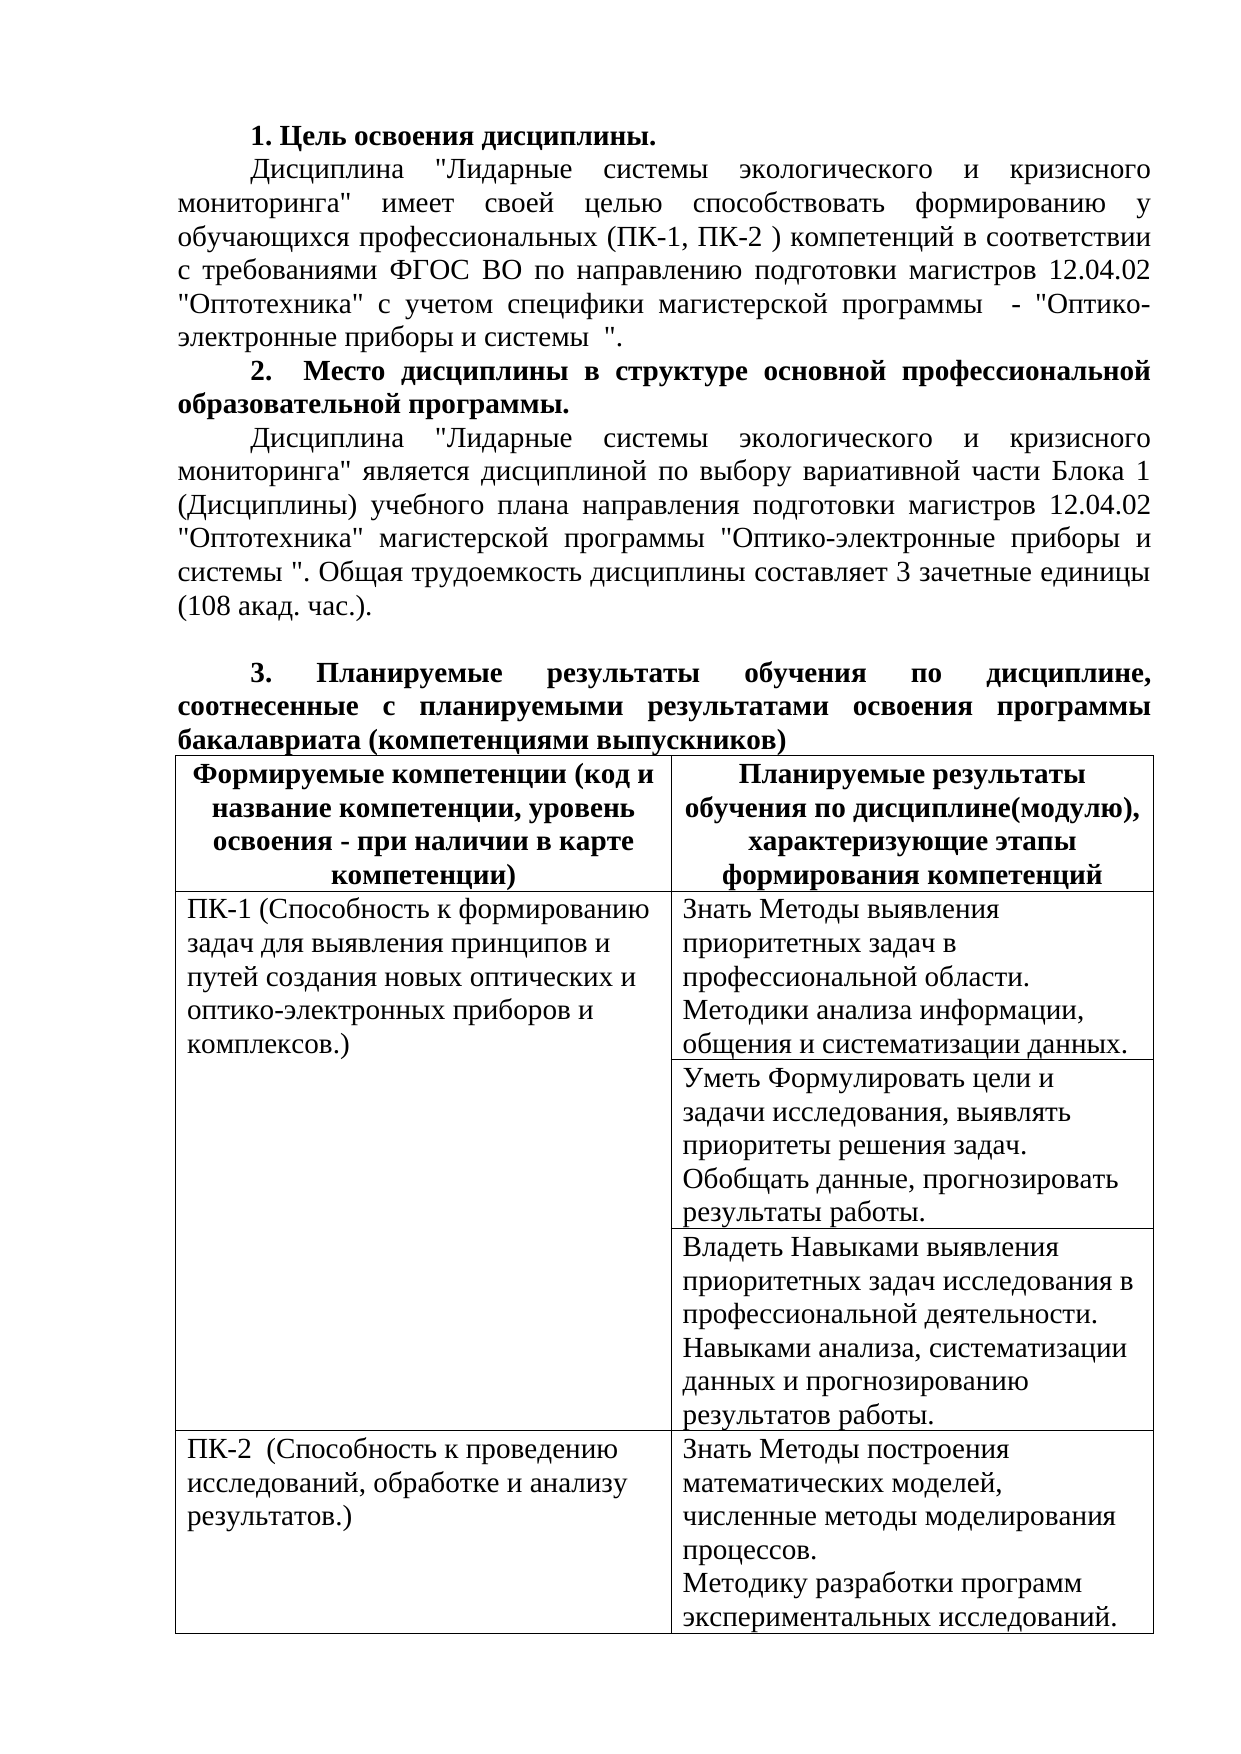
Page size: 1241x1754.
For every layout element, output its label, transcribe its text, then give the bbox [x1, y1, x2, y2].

text Дисциплина "Лидарные системы экологического и кризисного мониторинга" имеет своей целью способствовать формированию у обучающихся профессиональных (ПК-1, ПК-2 ) компетенций в соответствии с требованиями ФГОС ВО по направлению подготовки магистров 12.04.02 "Оптотехника" с учетом специфики магистерской программы - "Оптико-электронные приборы и системы ". [177, 152, 1152, 353]
table_cell Владеть Навыками выявления приоритетных задач исследования в профессиональной деятельности. Навыками анализа, систематизации данных и прогнозированию результатов работы. [672, 1229, 1153, 1430]
text Дисциплина "Лидарные системы экологического и кризисного мониторинга" является дисциплиной по выбору вариативной части Блока 1 (Дисциплины) учебного плана направления подготовки магистров 12.04.02 "Оптотехника" магистерской программы "Оптико-электронные приборы и системы ". Общая трудоемкость дисциплины составляет 3 зачетные единицы (108 акад. час.). [177, 420, 1152, 621]
table_cell Знать Методы построения математических моделей, численные методы моделирования процессов. Методику разработки программ экспериментальных исследований. [672, 1431, 1153, 1633]
table_header Планируемые результаты обучения по дисциплине(модулю), характеризующие этапы формирования компетенций [672, 756, 1153, 891]
table_cell Знать Методы выявления приоритетных задач в профессиональной области. Методики анализа информации, общения и систематизации данных. [672, 892, 1153, 1059]
table_cell ПК-1 (Способность к формированию задач для выявления принципов и путей создания новых оптических и оптико-электронных приборов и комплексов.) [176, 892, 671, 1430]
table_cell Уметь Формулировать цели и задачи исследования, выявлять приоритеты решения задач. Обобщать данные, прогнозировать результаты работы. [672, 1060, 1153, 1228]
text 2. Место дисциплины в структуре основной профессиональной образовательной программы. [177, 353, 1152, 420]
table_header Формируемые компетенции (код и название компетенции, уровень освоения - при наличии в карте компетенции) [176, 756, 671, 891]
text 3. Планируемые результаты обучения по дисциплине, соотнесенные с планируемыми результатами освоения программы бакалавриата (компетенциями выпускников) [177, 655, 1152, 755]
text 1. Цель освоения дисциплины. [177, 118, 1152, 152]
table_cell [176, 1431, 671, 1633]
